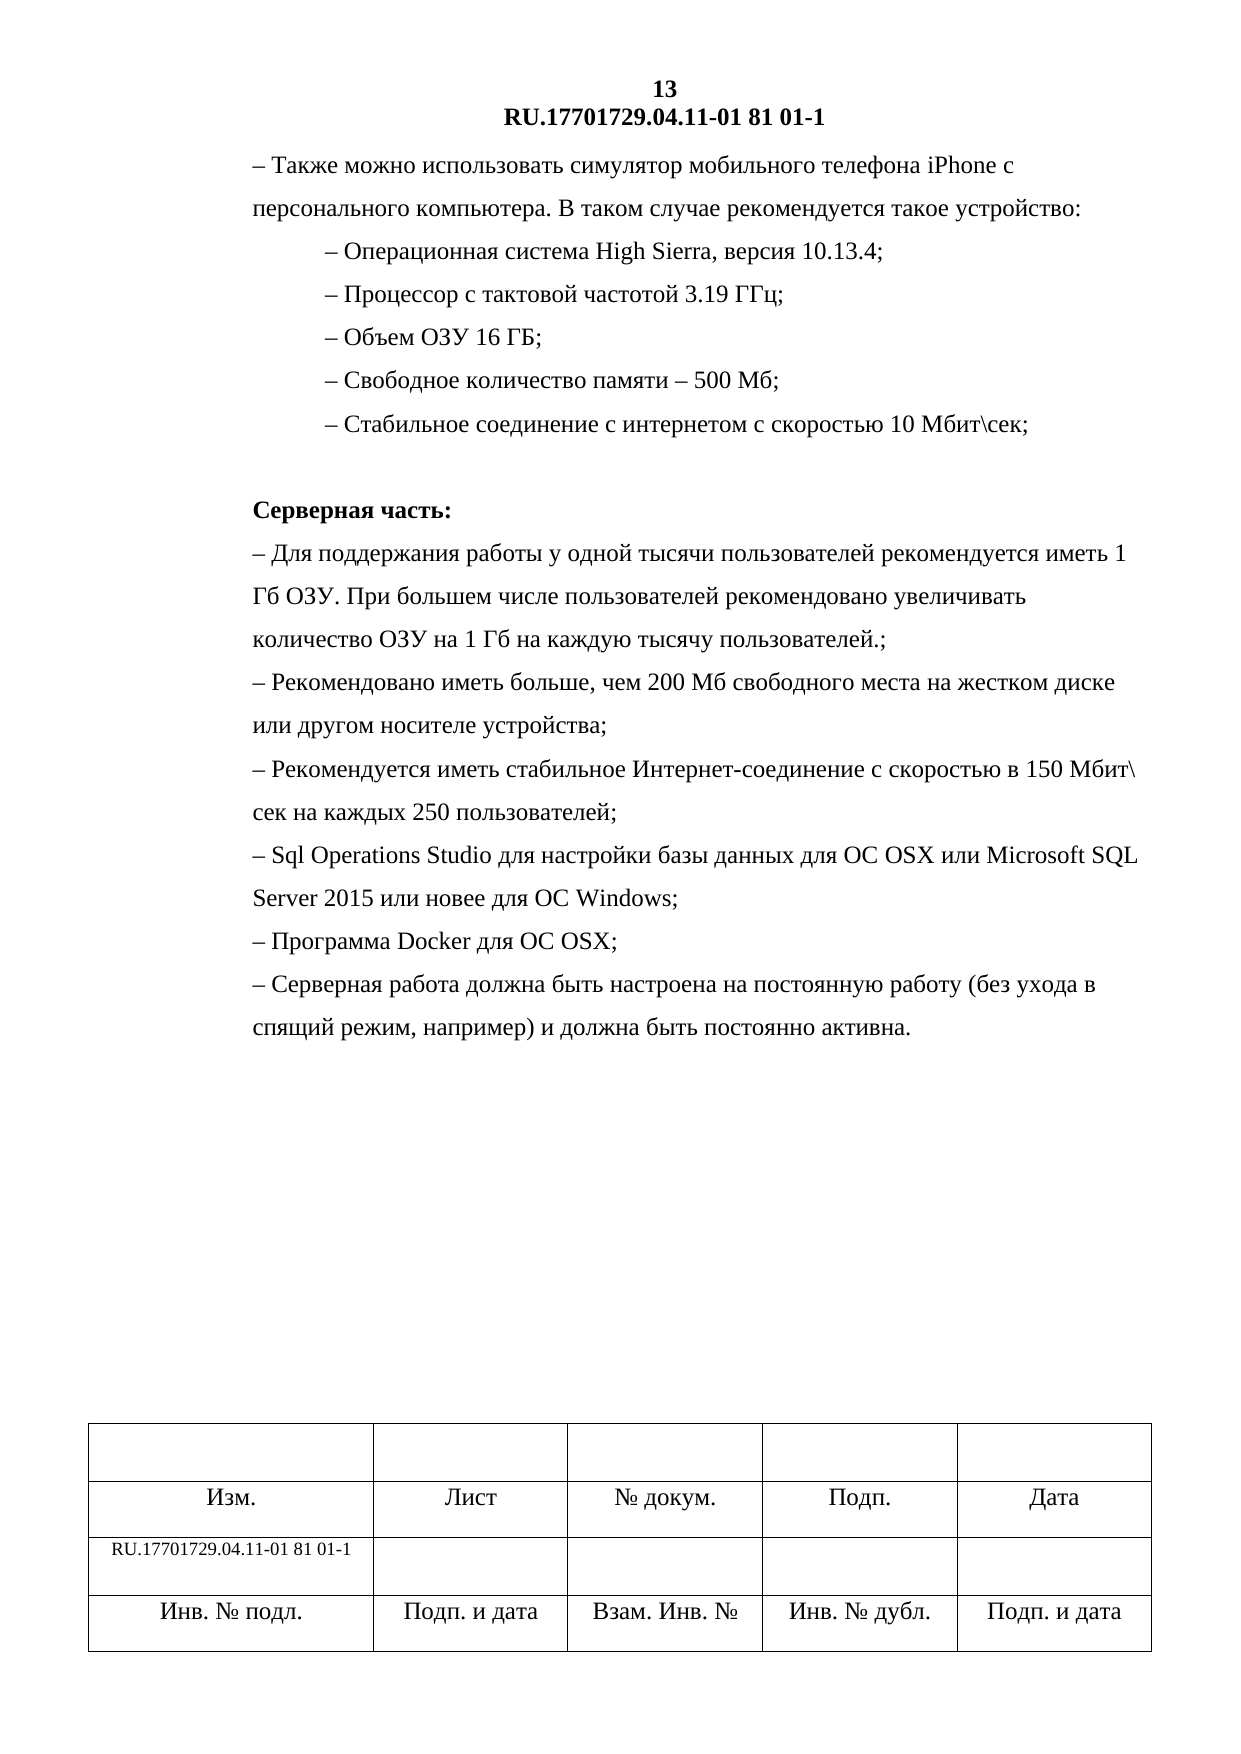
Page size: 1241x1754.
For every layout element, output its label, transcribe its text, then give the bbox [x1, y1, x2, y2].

list – Операционная система High Sierra, версия 10.13.4; [252, 236, 1152, 265]
list – Рекомендуется иметь стабильное Интернет-соединение с скоростью в 150 Мбит\сек на каждых 250 пользователей; – Sql Operations Studio для настройки базы данных для ОС OSX или Microsoft SQL Server 2015 или новее для ОС Windows; [252, 754, 1152, 912]
list – Также можно использовать симулятор мобильного телефона iPhone с персонального компьютера. В таком случае рекомендуется такое устройство: [252, 150, 1152, 222]
list – Объем ОЗУ 16 ГБ; [252, 322, 1152, 351]
list – Серверная работа должна быть настроена на постоянную работу (без ухода в спящий режим, например) и должна быть постоянно активна. [252, 969, 1152, 1041]
list – Программа Docker для ОС OSX; [252, 926, 1152, 955]
list – Стабильное соединение с интернетом с скоростью 10 Мбит\сек; [252, 409, 1152, 437]
list Серверная часть: – Для поддержания работы у одной тысячи пользователей рекомендуется иметь 1 Гб ОЗУ. При большем числе пользователей рекомендовано увеличивать количество ОЗУ на 1 Гб на каждую тысячу пользователей.; [252, 452, 1152, 653]
list – Процессор с тактовой частотой 3.19 ГГц; [252, 279, 1152, 308]
list – Рекомендовано иметь больше, чем 200 Мб свободного места на жестком диске или другом носителе устройства; [252, 667, 1152, 739]
list – Свободное количество памяти – 500 Мб; [252, 366, 1152, 394]
